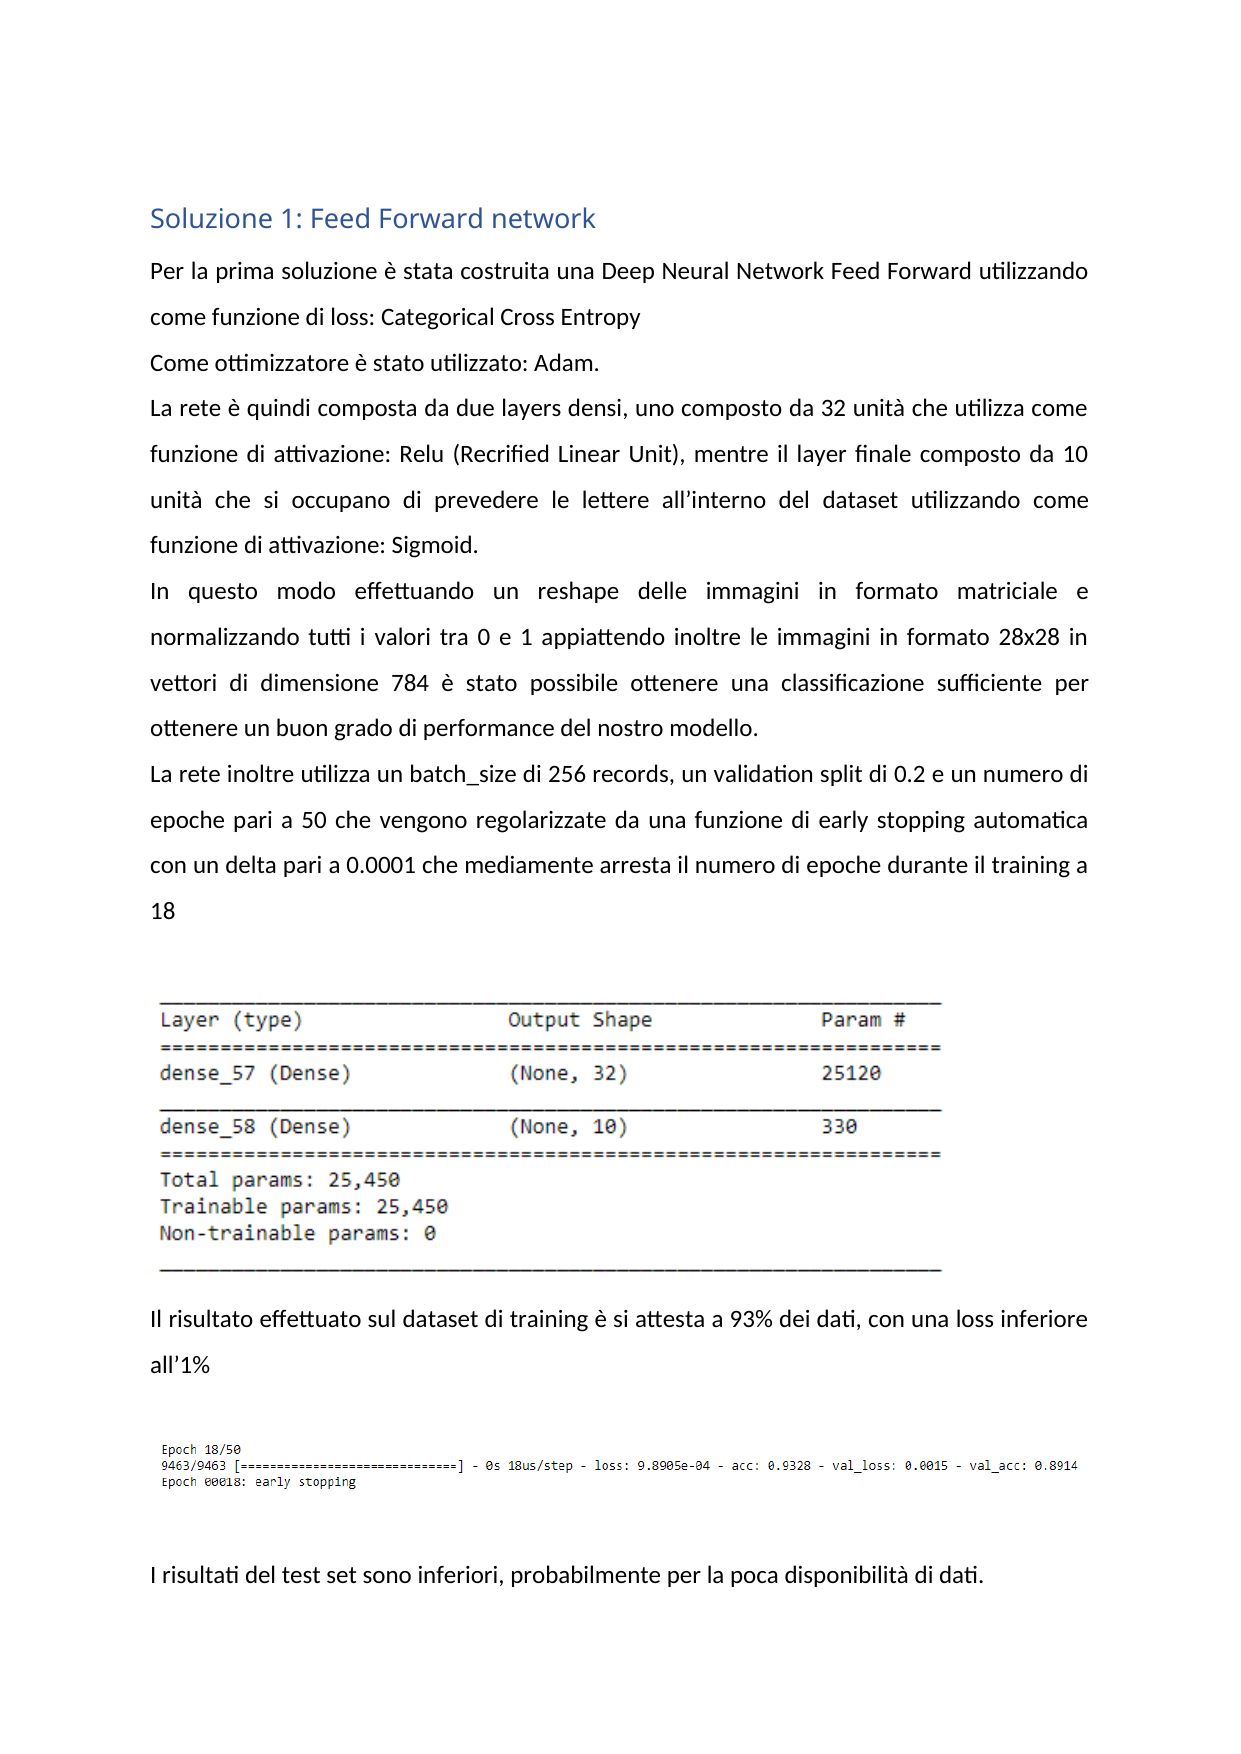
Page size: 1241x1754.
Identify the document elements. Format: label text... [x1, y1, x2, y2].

text La rete inoltre utilizza un batch_size di 256 records, un validation split di 0.2 e un numero di epoche pari a 50 che vengono regolarizzate da una funzione di early stopping automatica con un delta pari a 0.0001 che mediamente arresta il numero di epoche durante il training a 18 [150, 758, 1090, 926]
text Per la prima soluzione è stata costruita una Deep Neural Network Feed Forward utilizzando come funzione di loss: Categorical Cross Entropy [150, 255, 1090, 331]
text I risultati del test set sono inferiori, probabilmente per la poca disponibilità di dati. [150, 1559, 1090, 1589]
text Il risultato effettuato sul dataset di training è si attesta a 93% dei dati, con una loss inferiore all’1% [150, 1304, 1090, 1380]
picture [150, 986, 966, 1289]
text In questo modo effettuando un reshape delle immagini in formato matriciale e normalizzando tutti i valori tra 0 e 1 appiattendo inoltre le immagini in formato 28x28 in vettori di dimensione 784 è stato possibile ottenere una classificazione sufficiente per ottenere un buon grado di performance del nostro modello. [150, 575, 1090, 743]
text Come ottimizzatore è stato utilizzato: Adam. [150, 347, 1090, 377]
text La rete è quindi composta da due layers densi, uno composto da 32 unità che utilizza come funzione di attivazione: Relu (Recrified Linear Unit), mentre il layer finale composto da 10 unità che si occupano di prevedere le lettere all’interno del dataset utilizzando come funzione di attivazione: Sigmoid. [150, 392, 1090, 560]
picture [150, 1440, 1091, 1498]
subtitle Soluzione 1: Feed Forward network [150, 200, 1090, 237]
